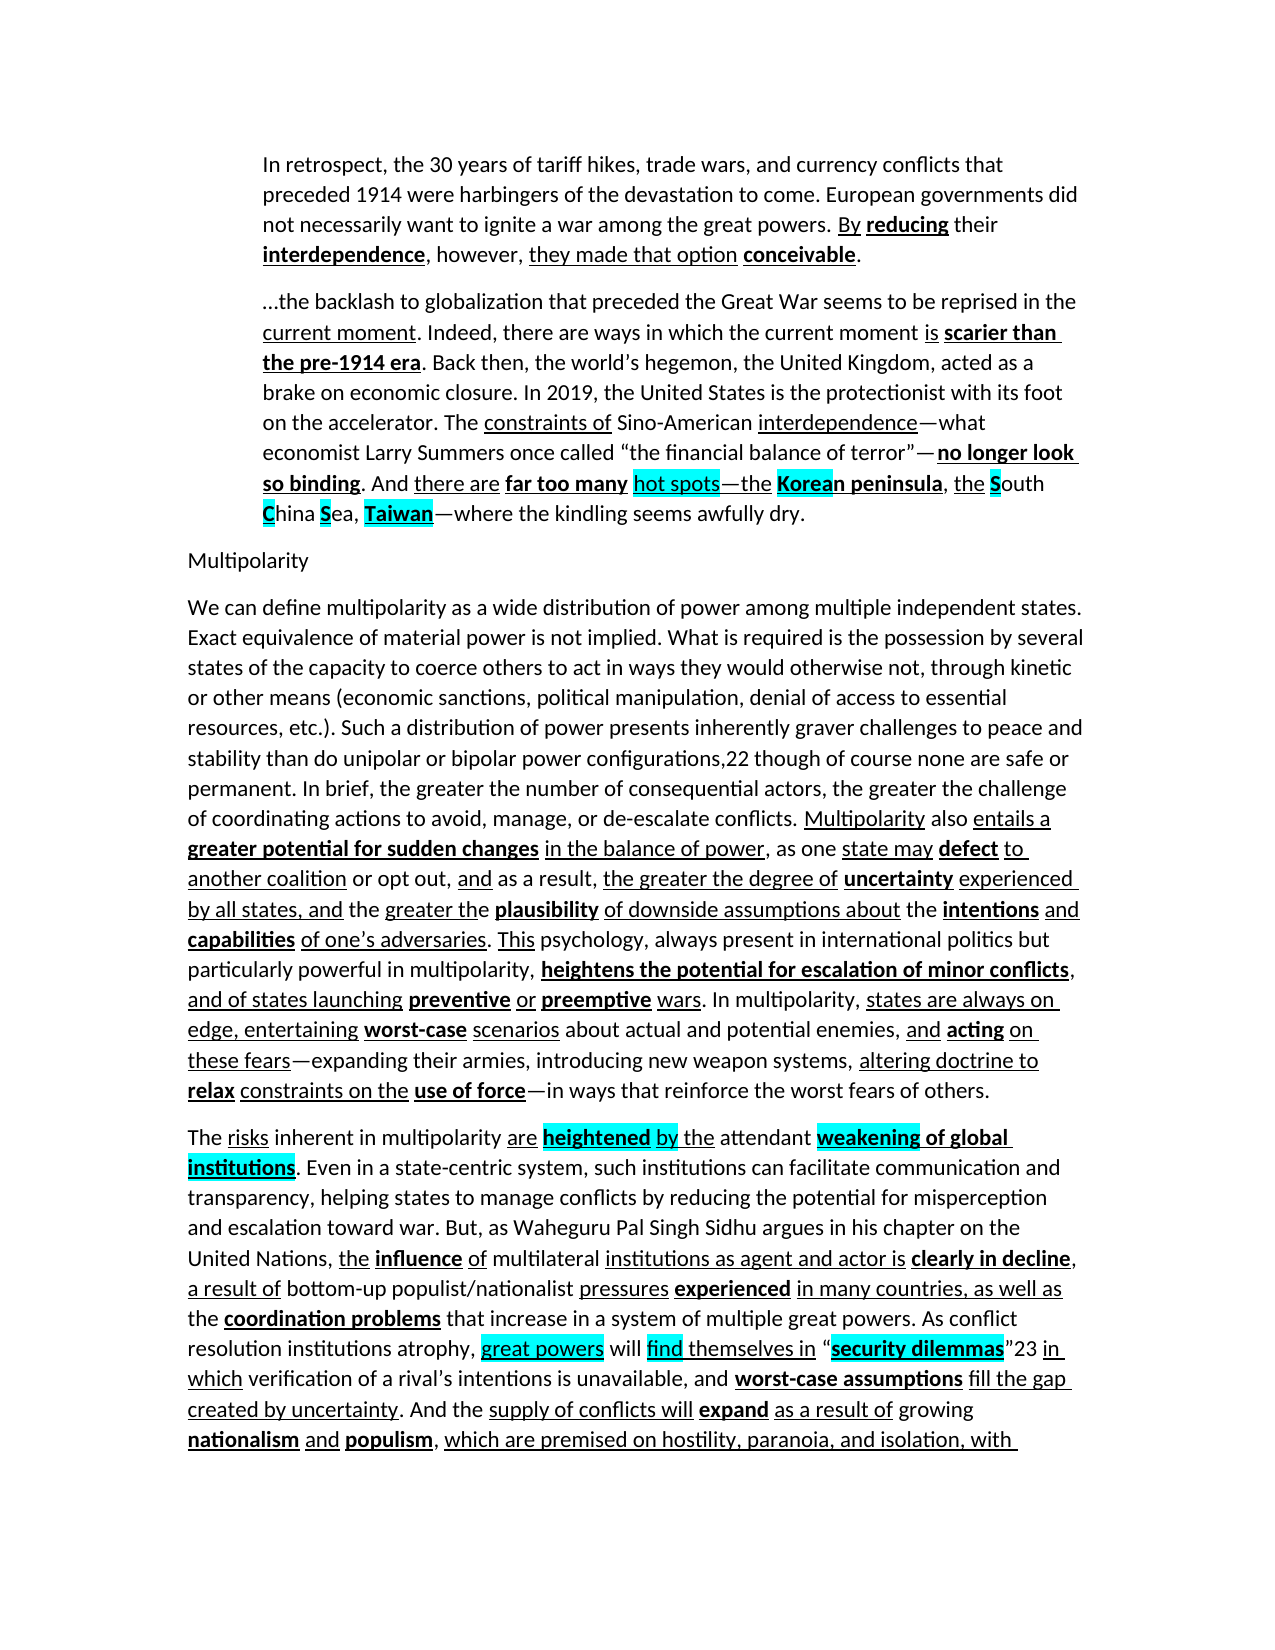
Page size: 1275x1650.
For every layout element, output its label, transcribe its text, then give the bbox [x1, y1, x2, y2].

text Multipolarity [187, 546, 1087, 574]
text We can define multipolarity as a wide distribution of power among multiple independent states. Exact equivalence of material power is not implied. What is required is the possession by several states of the capacity to coerce others to act in ways they would otherwise not, through kinetic or other means (economic sanctions, political manipulation, denial of access to essential resources, etc.). Such a distribution of power presents inherently graver challenges to peace and stability than do unipolar or bipolar power configurations,22 though of course none are safe or permanent. In brief, the greater the number of consequential actors, the greater the challenge of coordinating actions to avoid, manage, or de-escalate conflicts. Multipolarity also entails a greater potential for sudden changes in the balance of power, as one state may defect to another coalition or opt out, and as a result, the greater the degree of uncertainty experienced by all states, and the greater the plausibility of downside assumptions about the intentions and capabilities of one’s adversaries. This psychology, always present in international politics but particularly powerful in multipolarity, heightens the potential for escalation of minor conflicts, and of states launching preventive or preemptive wars. In multipolarity, states are always on edge, entertaining worst-case scenarios about actual and potential enemies, and acting on these fears—expanding their armies, introducing new weapon systems, altering doctrine to relax constraints on the use of force—in ways that reinforce the worst fears of others. [187, 593, 1087, 1104]
text …the backlash to globalization that preceded the Great War seems to be reprised in the current moment. Indeed, there are ways in which the current moment is scarier than the pre-1914 era. Back then, the world’s hegemon, the United Kingdom, acted as a brake on economic closure. In 2019, the United States is the protectionist with its foot on the accelerator. The constraints of Sino-American interdependence—what economist Larry Summers once called “the financial balance of terror”—no longer look so binding. And there are far too many hot spots—the Korean peninsula, the South China Sea, Taiwan—where the kindling seems awfully dry. [262, 287, 1087, 527]
text In retrospect, the 30 years of tariff hikes, trade wars, and currency conflicts that preceded 1914 were harbingers of the devastation to come. European governments did not necessarily want to ignite a war among the great powers. By reducing their interdependence, however, they made that option conceivable. [262, 150, 1087, 269]
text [187, 1123, 1087, 1453]
